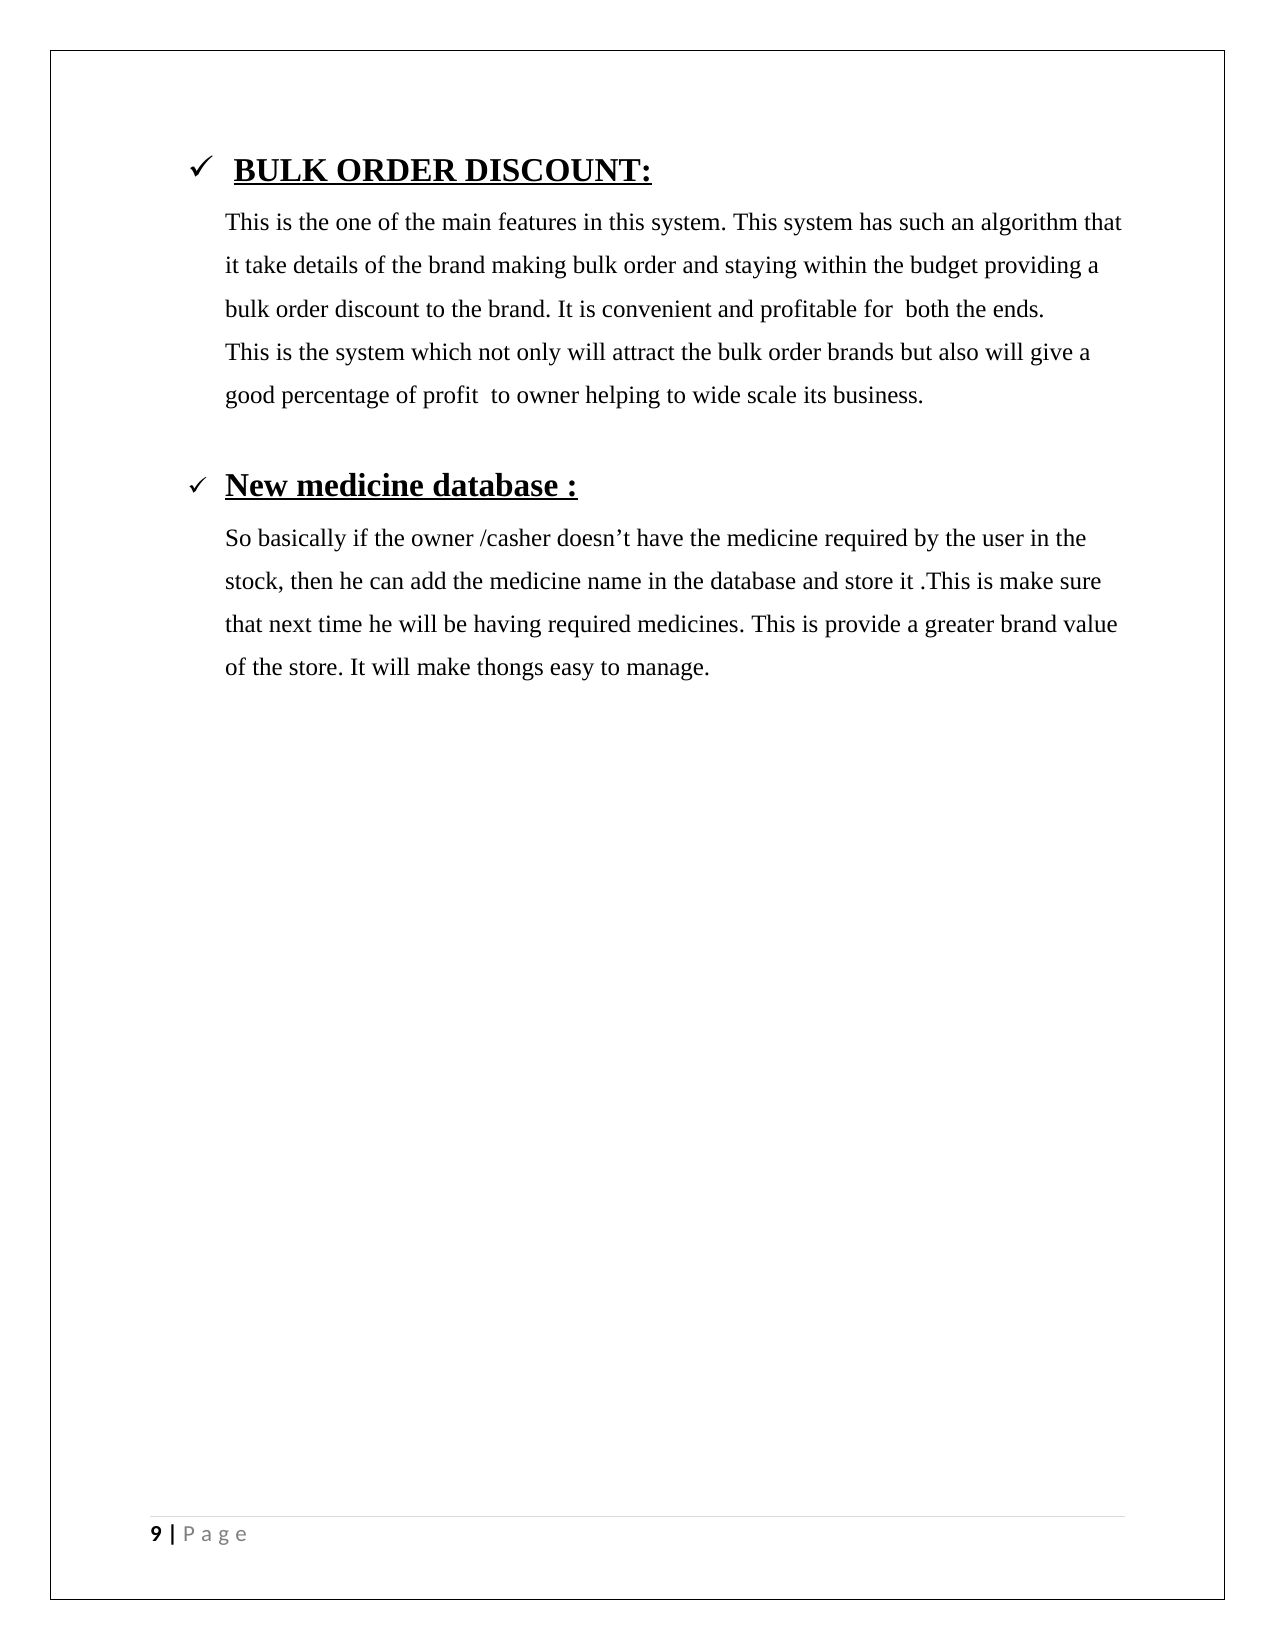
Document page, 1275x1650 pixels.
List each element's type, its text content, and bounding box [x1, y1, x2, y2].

list This is the system which not only will attract the bulk order brands but also will give a good percentage of profit to owner helping to wide scale its business. [225, 337, 1125, 409]
list So basically if the owner /casher doesn’t have the medicine required by the user in the stock, then he can add the medicine name in the database and store it .This is make sure that next time he will be having required medicines. This is provide a greater brand value of the store. It will make thongs easy to manage. [225, 523, 1125, 723]
list BULK ORDER DISCOUNT: [187, 150, 1125, 188]
list This is the one of the main features in this system. This system has such an algorithm that it take details of the brand making bulk order and staying within the budget providing a bulk order discount to the brand. It is convenient and profitable for both the ends. [225, 207, 1125, 322]
list New medicine database : [187, 465, 1125, 503]
